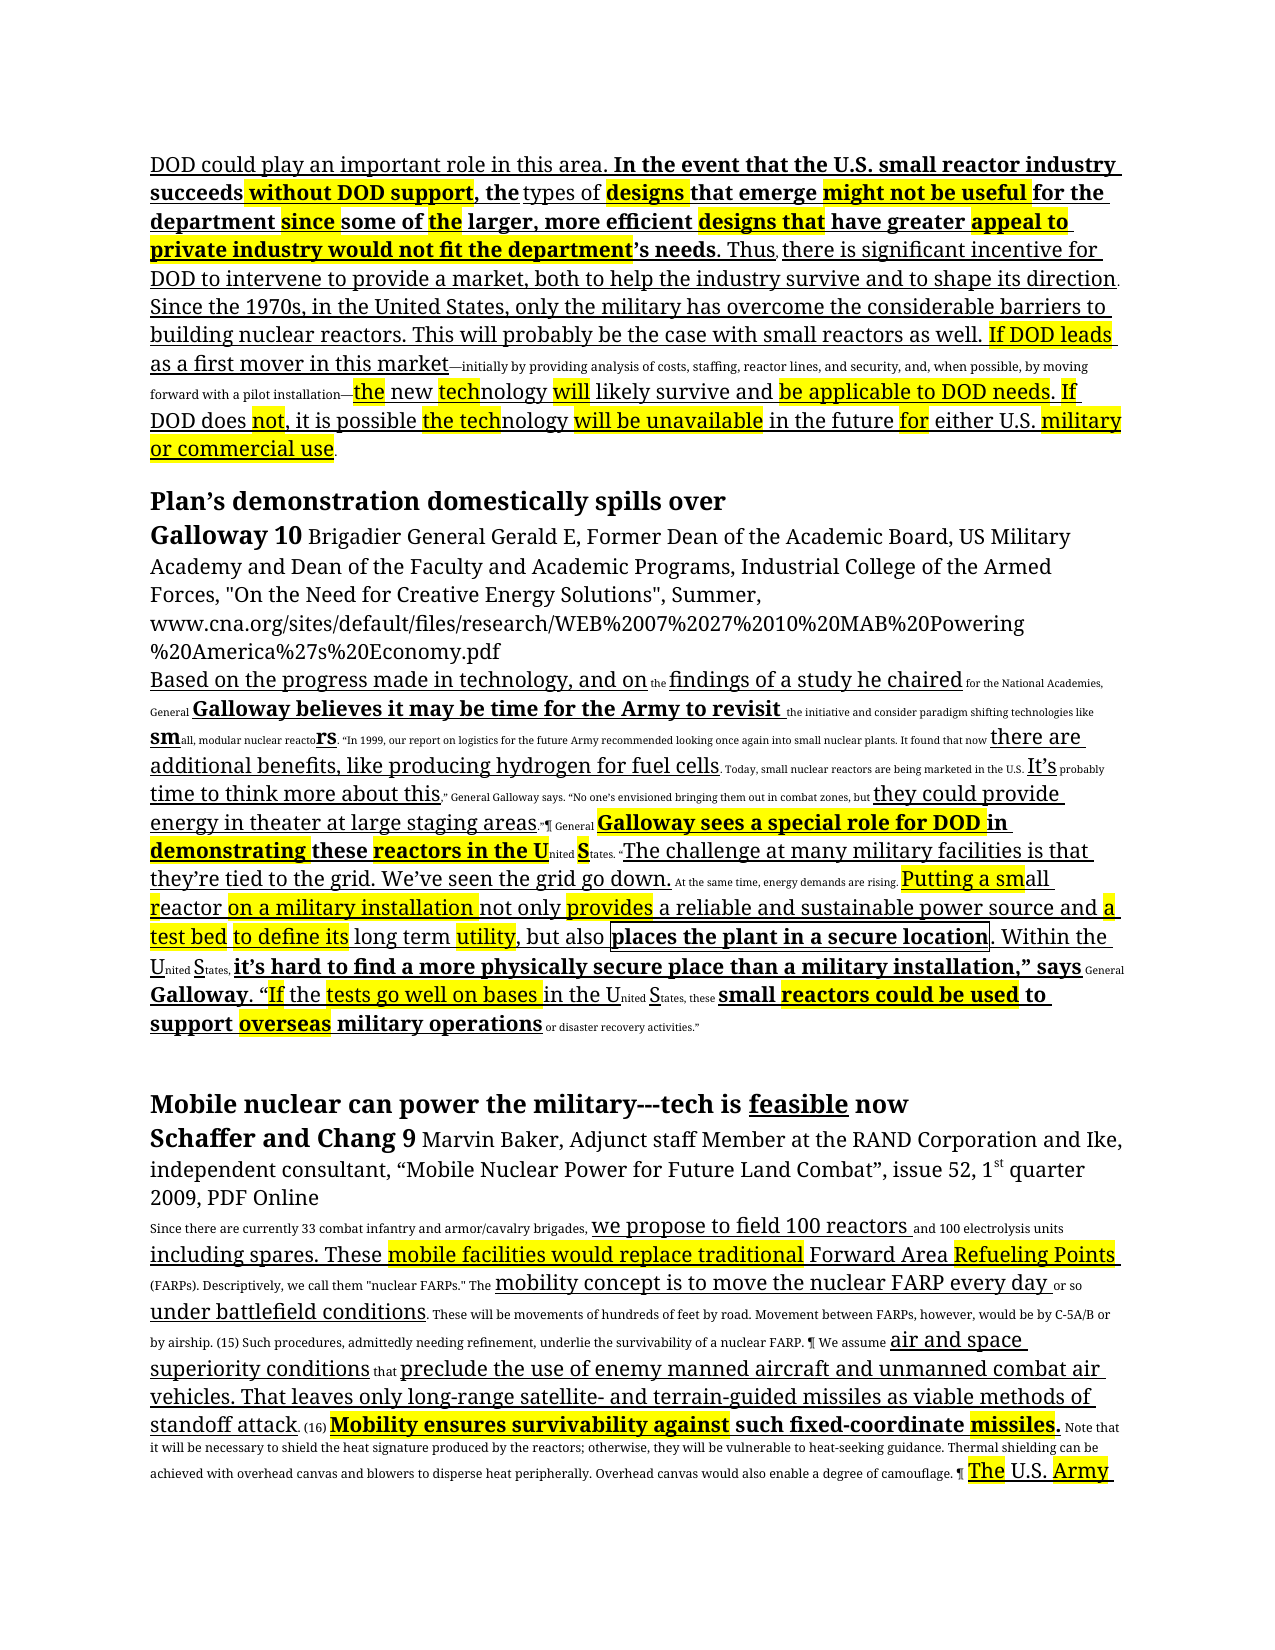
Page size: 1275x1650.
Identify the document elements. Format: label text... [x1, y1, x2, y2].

subtitle Mobile nuclear can power the military---tech is feasible now [150, 1087, 1125, 1121]
text Schaffer and Chang 9 Marvin Baker, Adjunct staff Member at the RAND Corporation and Ike, independent consultant, “Mobile Nuclear Power for Future Land Combat”, issue 52, 1st quarter 2009, PDF Online [150, 1121, 1125, 1212]
text Based on the progress made in technology, and on the findings of a study he chaired for the National Academies, General Galloway believes it may be time for the Army to revisit the initiative and consider paradigm shifting technologies like small, modular nuclear reactors. “In 1999, our report on logistics for the future Army recommended looking once again into small nuclear plants. It found that now there are additional benefits, like producing hydrogen for fuel cells. Today, small nuclear reactors are being marketed in the U.S. It’s probably time to think more about this,” General Galloway says. “No one’s envisioned bringing them out in combat zones, but they could provide energy in theater at large staging areas.”¶ General Galloway sees a special role for DOD in demonstrating these reactors in the United States. “The challenge at many military facilities is that they’re tied to the grid. We’ve seen the grid go down. At the same time, energy demands are rising. Putting a small reactor on a military installation not only provides a reliable and sustainable power source and a test bed to define its long term utility, but also places the plant in a secure location. Within the United States, it’s hard to find a more physically secure place than a military installation,” says General Galloway. “If the tests go well on bases in the United States, these small reactors could be used to support overseas military operations or disaster recovery activities.” [150, 666, 1125, 1037]
text Galloway 10 Brigadier General Gerald E, Former Dean of the Academic Board, US Military Academy and Dean of the Faculty and Academic Programs, Industrial College of the Armed Forces, "On the Need for Creative Energy Solutions", Summer, www.cna.org/sites/default/files/research/WEB%2007%2027%2010%20MAB%20Powering%20America%27s%20Economy.pdf [150, 518, 1125, 666]
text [150, 150, 1125, 463]
subtitle Plan’s demonstration domestically spills over [150, 484, 1125, 518]
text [150, 1212, 1125, 1484]
